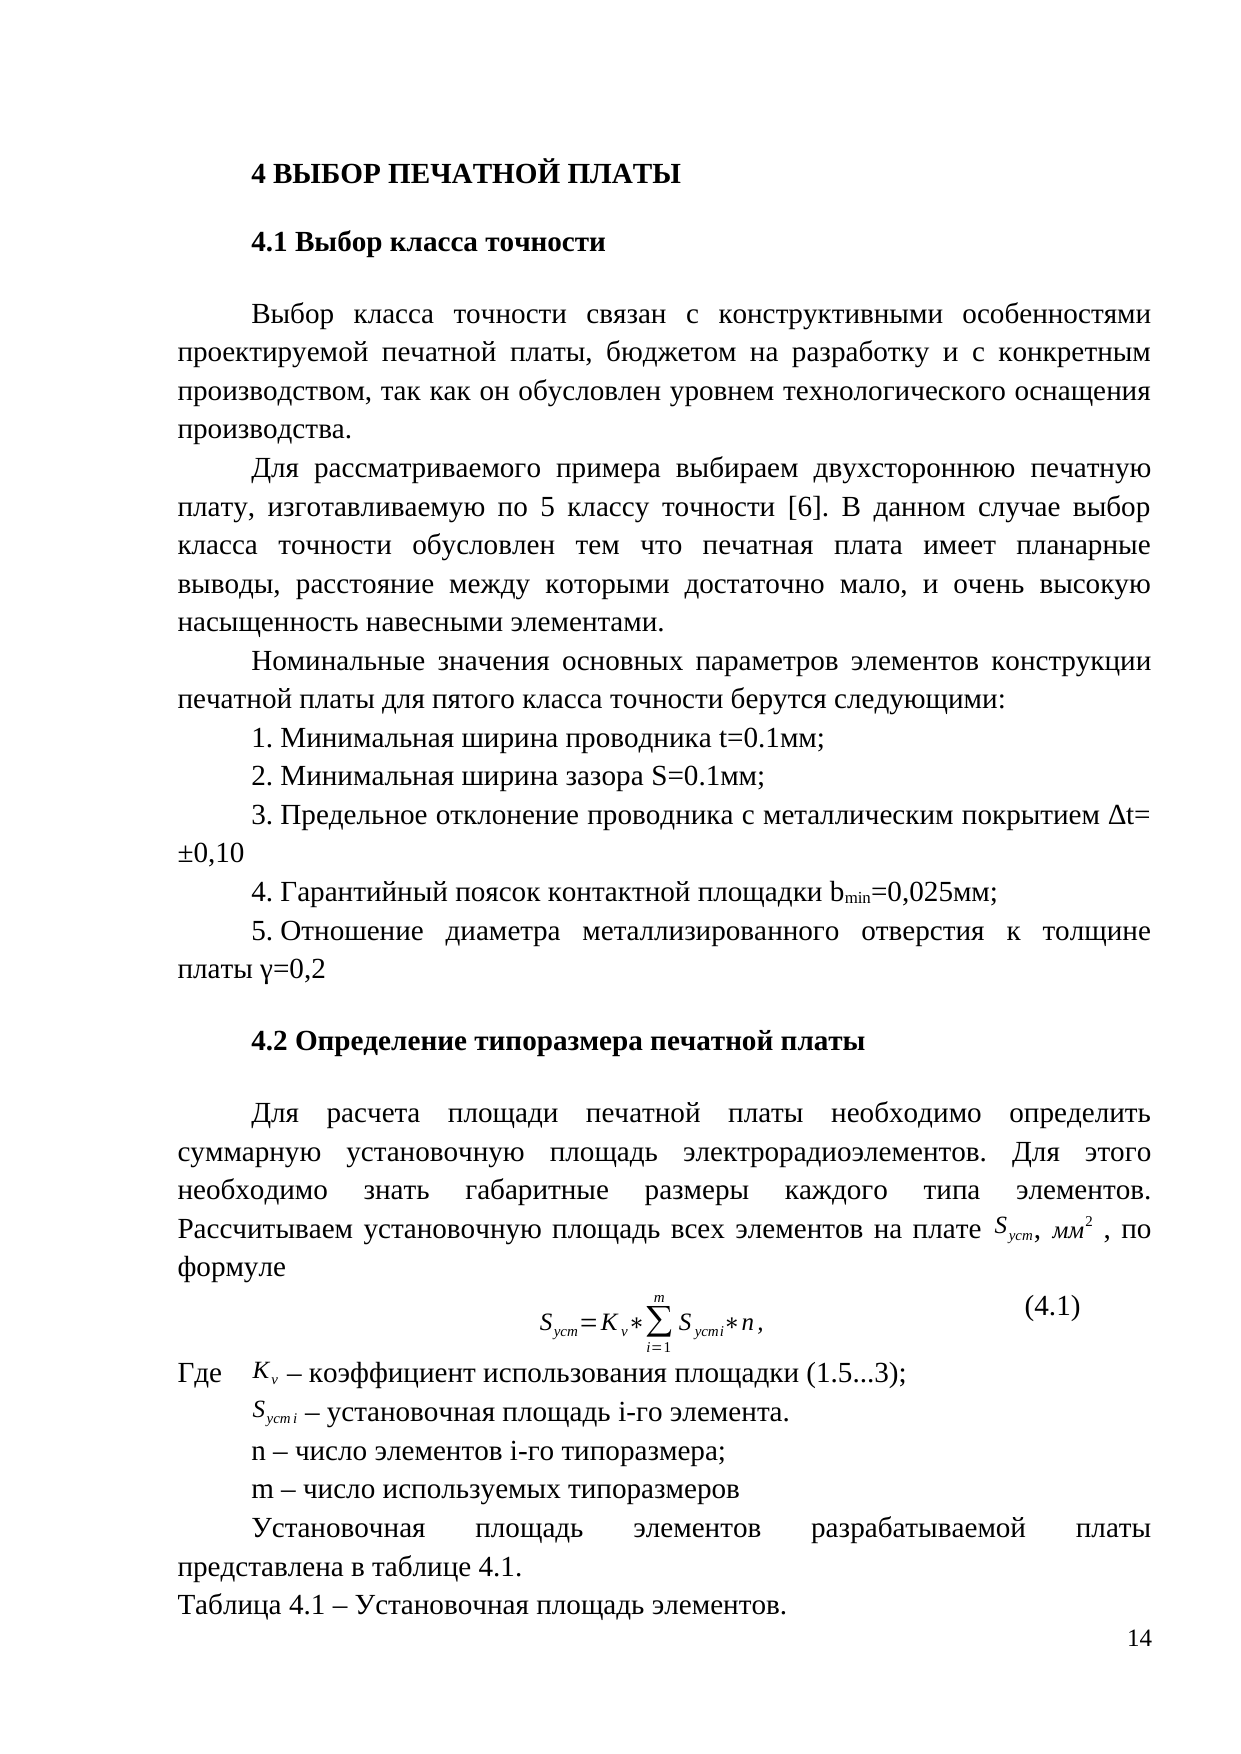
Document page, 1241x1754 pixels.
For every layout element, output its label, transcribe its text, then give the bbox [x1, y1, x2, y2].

text Где – коэффициент использования площадки (1.5...3); [177, 1355, 1152, 1389]
text Выбор печатной Платы [251, 157, 1152, 190]
text Для расчета площади печатной платы необходимо определить суммарную установочную площадь электрорадиоэлементов. Для этого необходимо знать габаритные размеры каждого типа элементов. Рассчитываем установочную площадь всех элементов на плате , , по формуле [177, 1095, 1152, 1283]
list Минимальная ширина проводника t=0.1мм; [177, 720, 1152, 753]
text Установочная площадь элементов разрабатываемой платы представлена в таблице 4.1. [177, 1510, 1152, 1582]
text n – число элементов i-го типоразмера; [251, 1433, 1152, 1467]
list Отношение диаметра металлизированного отверстия к толщине платы γ=0,2 [177, 913, 1152, 985]
list Гарантийный поясок контактной площадки bmin=0,025мм; [177, 874, 1152, 908]
text – установочная площадь i-го элемента. [251, 1394, 1152, 1428]
text m – число используемых типоразмеров [251, 1472, 1152, 1505]
text Выбор класса точности [177, 224, 1152, 257]
table_header (4.1) [1013, 1288, 1140, 1355]
list Минимальная ширина зазора S=0.1мм; [177, 758, 1152, 792]
list Предельное отклонение проводника с металлическим покрытием ∆t= ±0,10 [177, 797, 1152, 869]
text Для рассматриваемого примера выбираем двухстороннюю печатную плату, изготавливаемую по 5 классу точности [6]. В данном случае выбор класса точности обусловлен тем что печатная плата имеет планарные выводы, расстояние между которыми достаточно мало, и очень высокую насыщенность навесными элементами. [177, 450, 1152, 638]
table_header [177, 1288, 1013, 1355]
text Определение типоразмера печатной платы [177, 1023, 1152, 1057]
text Выбор класса точности связан с конструктивными особенностями проектируемой печатной платы, бюджетом на разработку и с конкретным производством, так как он обусловлен уровнем технологического оснащения производства. [177, 296, 1152, 445]
text Таблица 4.1 – Установочная площадь элементов. [177, 1587, 1152, 1621]
text Номинальные значения основных параметров элементов конструкции печатной платы для пятого класса точности берутся следующими: [177, 643, 1152, 715]
